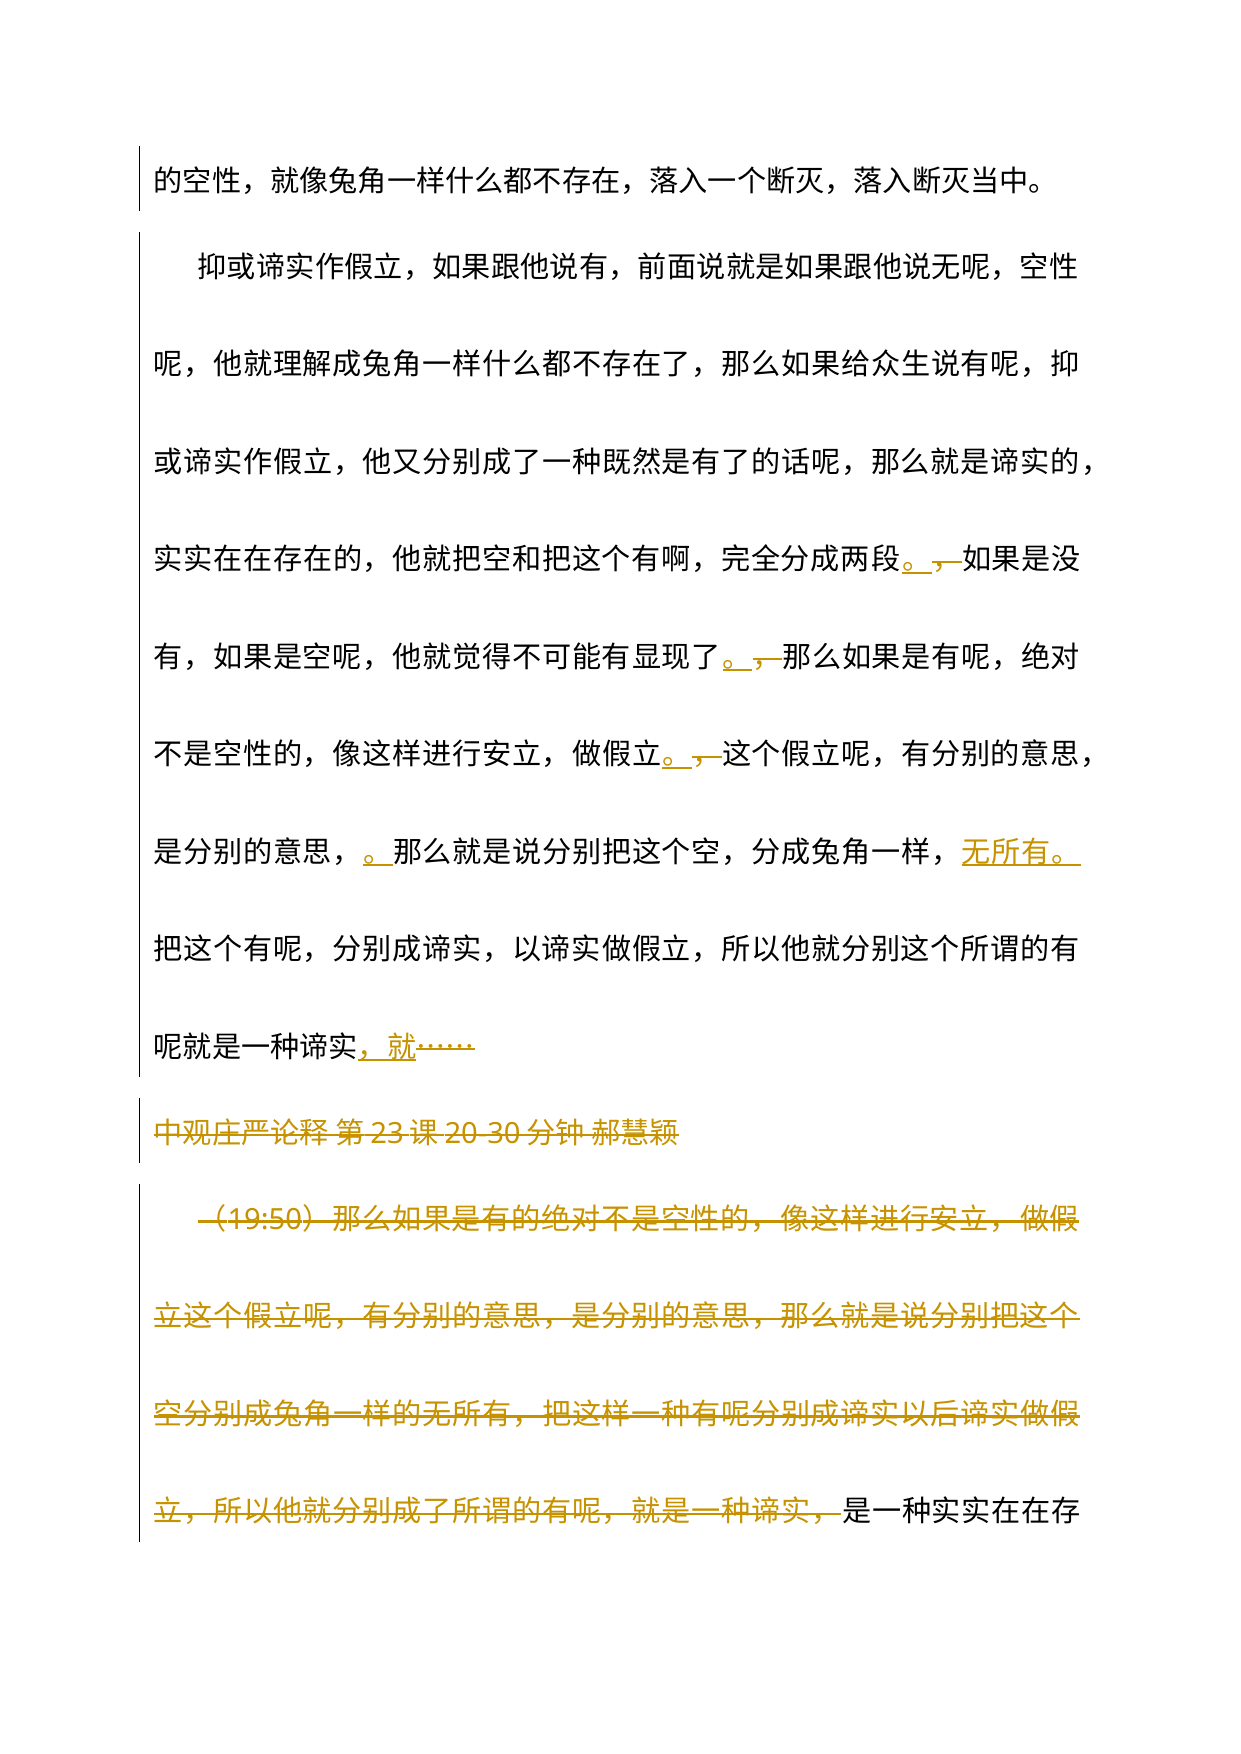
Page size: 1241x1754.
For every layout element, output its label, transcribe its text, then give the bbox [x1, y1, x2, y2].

text 抑或谛实作假立，如果跟他说有，前面说就是如果跟他说无呢，空性呢，他就理解成兔角一样什么都不存在了，那么如果给众生说有呢，抑或谛实作假立，他又分别成了一种既然是有了的话呢，那么就是谛实的，实实在在存在的，他就把空和把这个有啊，完全分成两段如果是没有，如果是空呢，他就觉得不可能有显现了那么如果是有呢，绝对不是空性的，像这样进行安立，做假立这个假立呢，有分别的意思，是分别的意思，那么就是说分别把这个空，分成兔角一样，把这个有呢，分别成谛实，以谛实做假立，所以他就分别这个所谓的有呢就是一种谛实 [153, 232, 1081, 1077]
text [153, 1184, 1081, 1542]
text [153, 146, 1081, 211]
